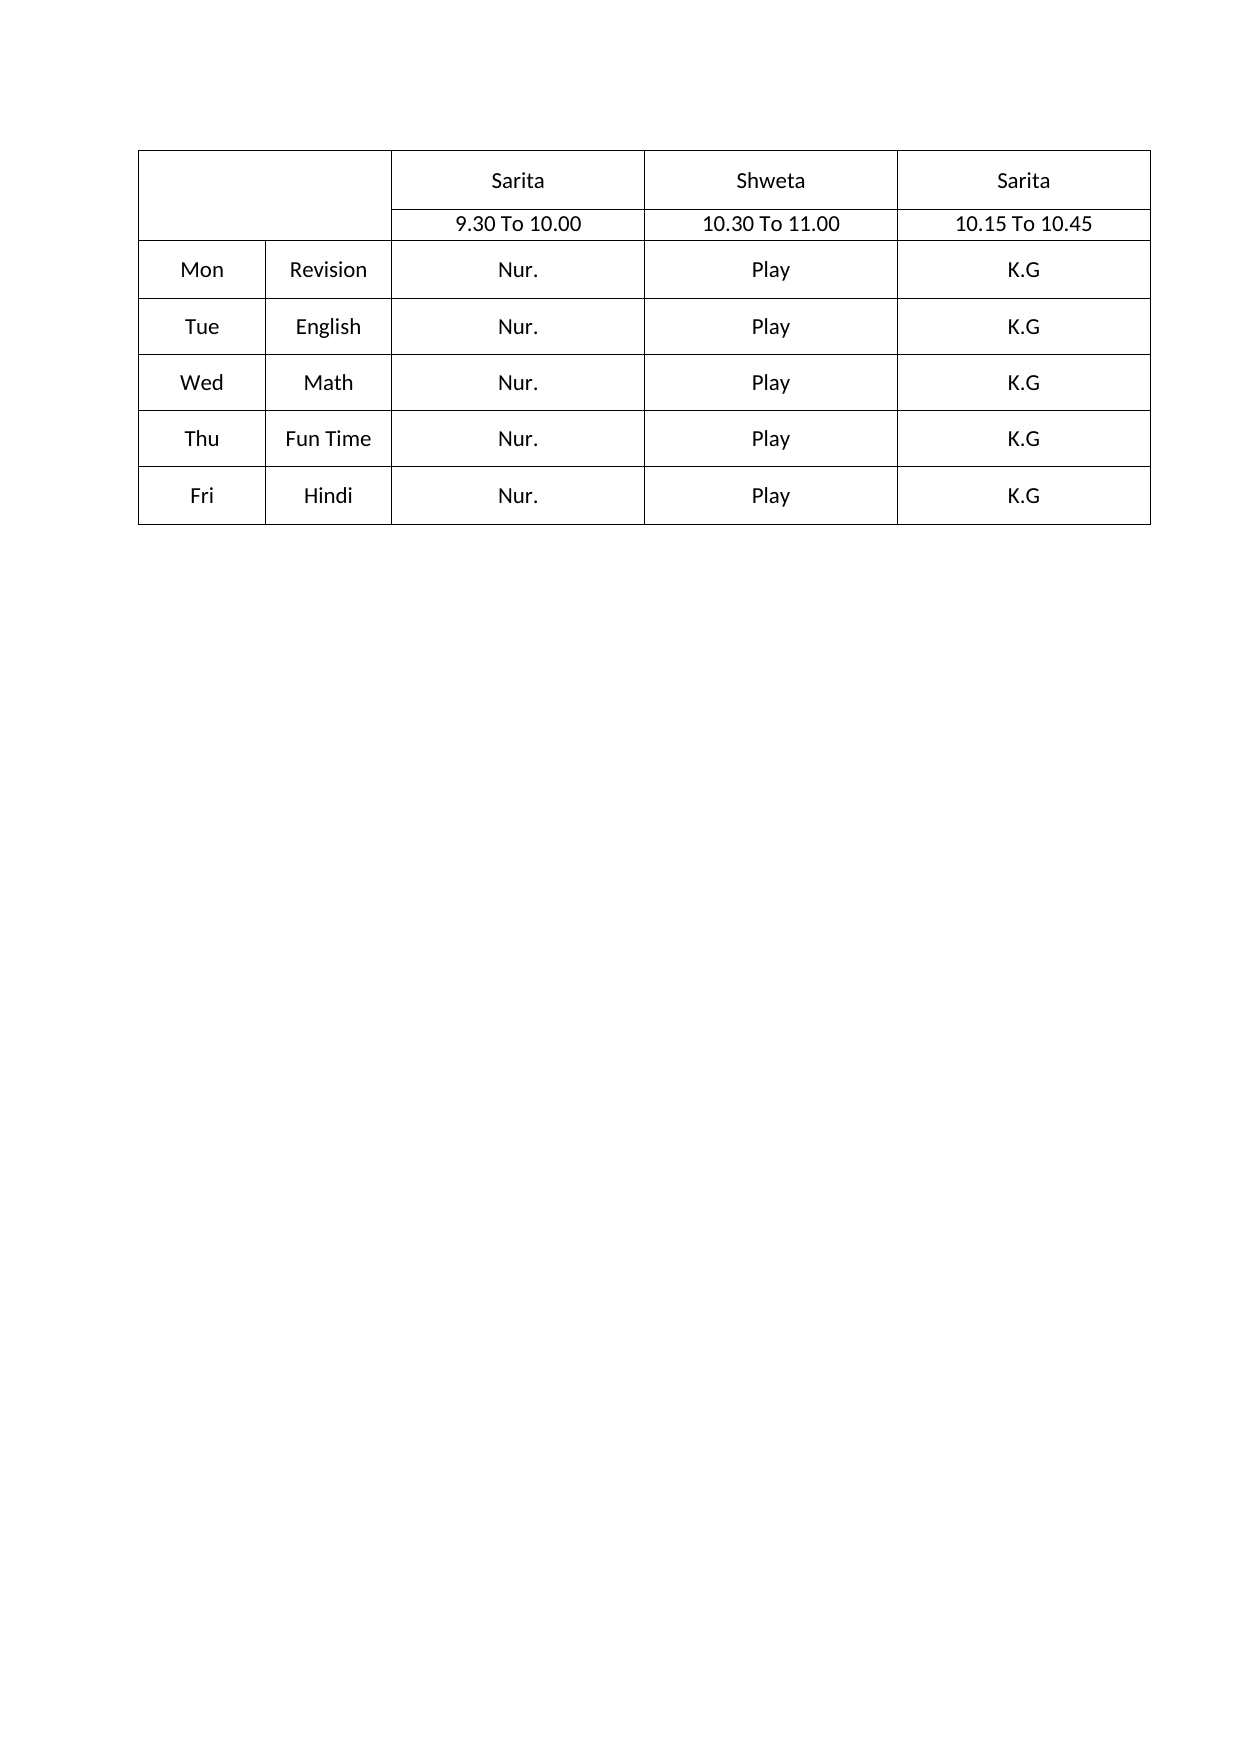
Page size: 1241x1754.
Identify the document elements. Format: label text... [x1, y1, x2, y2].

table_header [139, 151, 391, 240]
table_cell Play [645, 355, 897, 410]
table_cell Thu [139, 411, 265, 466]
table_cell Nur. [392, 355, 644, 410]
table_cell Nur. [392, 411, 644, 466]
table_cell 10.30 To 11.00 [645, 210, 897, 240]
table_cell Math [266, 355, 391, 410]
table_cell Hindi [266, 467, 391, 524]
table_cell English [266, 299, 391, 354]
table_cell K.G [898, 241, 1150, 298]
table_cell Fun Time [266, 411, 391, 466]
table_cell K.G [898, 355, 1150, 410]
table_cell Revision [266, 241, 391, 298]
table_cell 9.30 To 10.00 [392, 210, 644, 240]
table_cell Play [645, 411, 897, 466]
table_cell K.G [898, 467, 1150, 524]
table_cell 10.15 To 10.45 [898, 210, 1150, 240]
table_cell Nur. [392, 241, 644, 298]
table_cell K.G [898, 299, 1150, 354]
table_header Sarita [392, 151, 644, 208]
table_header Sarita [898, 151, 1150, 208]
table_cell Play [645, 299, 897, 354]
table_cell K.G [898, 411, 1150, 466]
table_header Shweta [645, 151, 897, 208]
table_cell Nur. [392, 299, 644, 354]
table_cell Nur. [392, 467, 644, 524]
table_cell Fri [139, 467, 265, 524]
table_cell Tue [139, 299, 265, 354]
table_cell Mon [139, 241, 265, 298]
table_cell Play [645, 241, 897, 298]
table_cell Wed [139, 355, 265, 410]
table_cell Play [645, 467, 897, 524]
